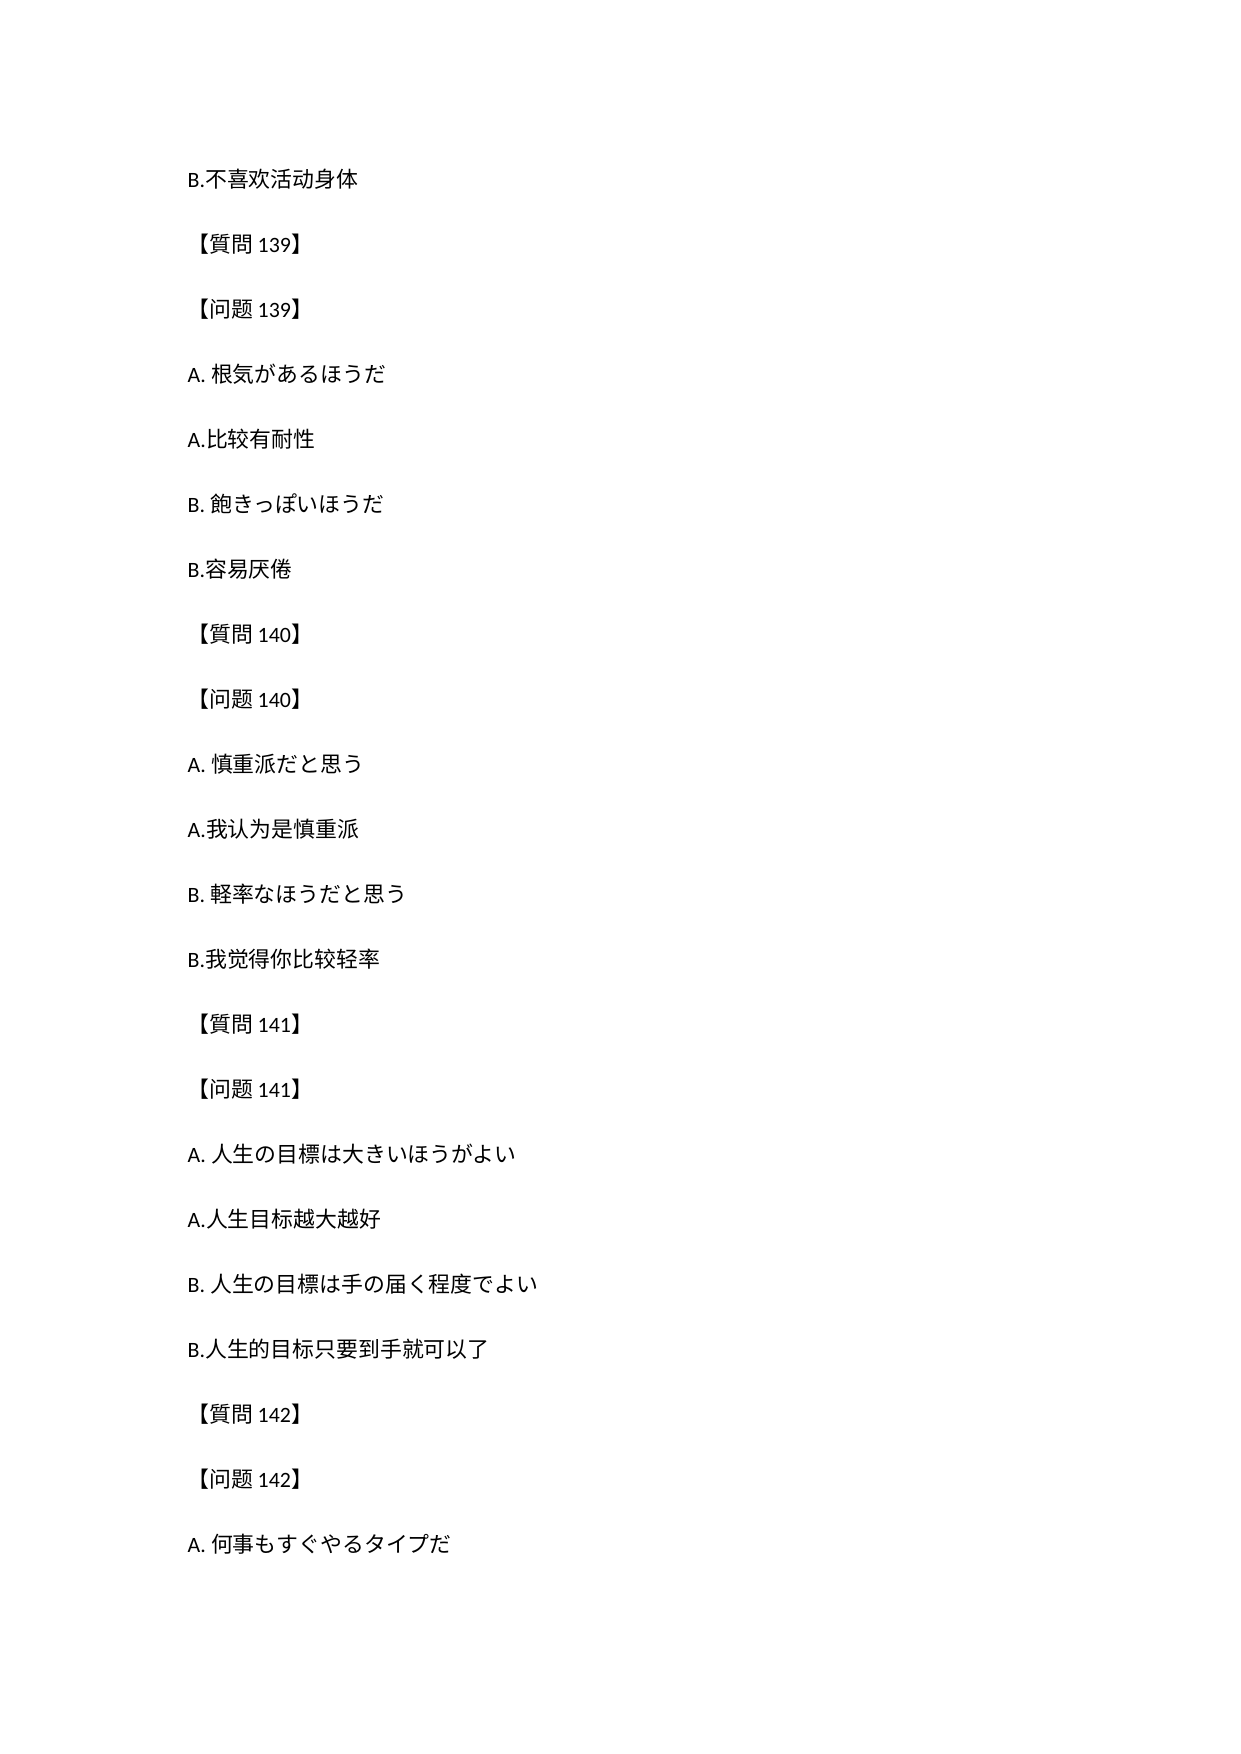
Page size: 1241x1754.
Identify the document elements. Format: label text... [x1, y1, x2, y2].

list B. 飽きっぽいほうだ [187, 487, 1053, 519]
list 【问题142】 [187, 1462, 1053, 1494]
list 【问题141】 [187, 1072, 1053, 1104]
list A.比较有耐性 [187, 422, 1053, 454]
list B.不喜欢活动身体 [187, 162, 1053, 194]
list 【質問142】 [187, 1397, 1053, 1429]
list B.容易厌倦 [187, 552, 1053, 584]
list 【質問141】 [187, 1007, 1053, 1039]
list A. 慎重派だと思う [187, 747, 1053, 779]
list A. 人生の目標は大きいほうがよい [187, 1137, 1053, 1169]
list 【質問139】 [187, 227, 1053, 259]
list 【问题140】 [187, 682, 1053, 714]
list B.我觉得你比较轻率 [187, 942, 1053, 974]
list B. 軽率なほうだと思う [187, 877, 1053, 909]
list A. 何事もすぐやるタイプだ [187, 1527, 1053, 1559]
list B. 人生の目標は手の届く程度でよい [187, 1267, 1053, 1299]
list A.人生目标越大越好 [187, 1202, 1053, 1234]
list B.人生的目标只要到手就可以了 [187, 1332, 1053, 1364]
list A.我认为是慎重派 [187, 812, 1053, 844]
list A. 根気があるほうだ [187, 357, 1053, 389]
list 【问题139】 [187, 292, 1053, 324]
list 【質問140】 [187, 617, 1053, 649]
